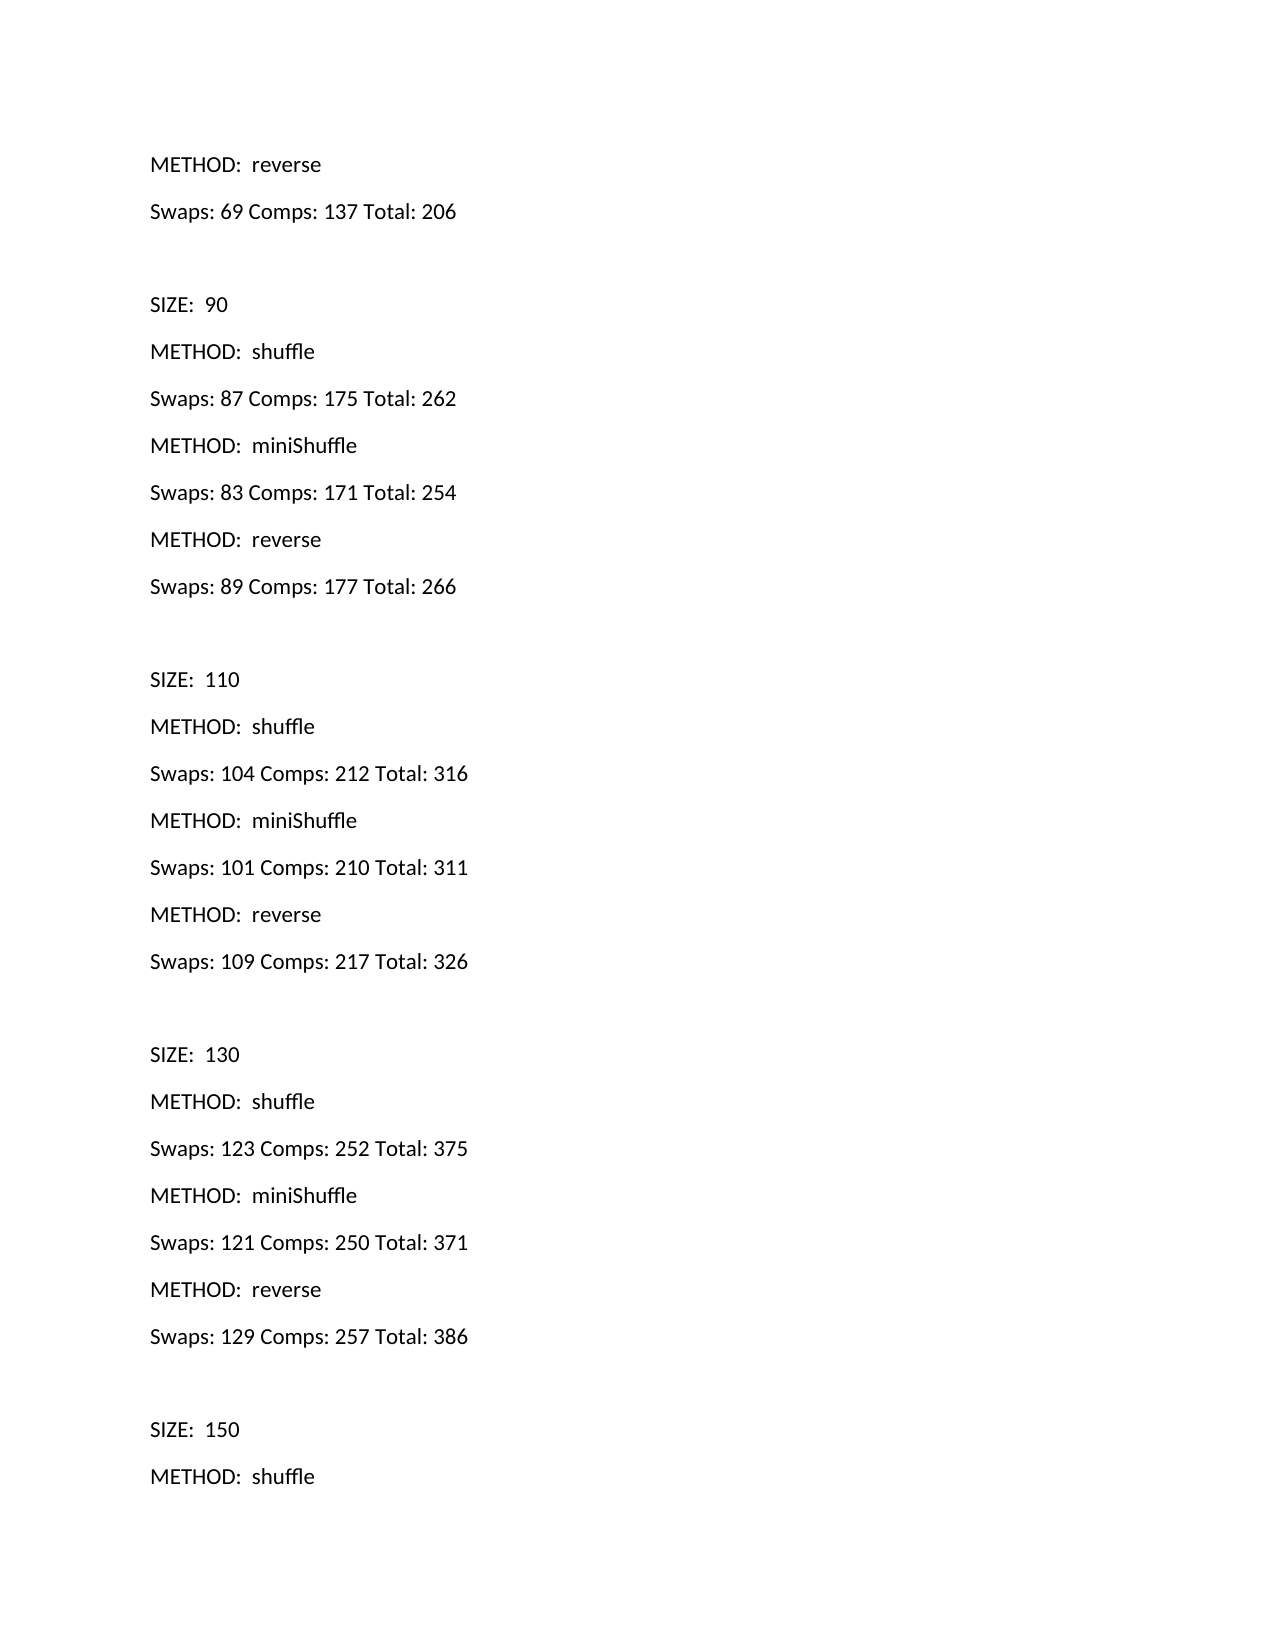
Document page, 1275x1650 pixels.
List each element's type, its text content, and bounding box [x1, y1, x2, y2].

text Swaps: 123 Comps: 252 Total: 375 [150, 1134, 1125, 1162]
text Swaps: 121 Comps: 250 Total: 371 [150, 1228, 1125, 1256]
text METHOD: shuffle [150, 712, 1125, 741]
text SIZE: 150 [150, 1416, 1125, 1444]
text SIZE: 110 [150, 666, 1125, 694]
text SIZE: 90 [150, 291, 1125, 319]
text METHOD: reverse [150, 900, 1125, 928]
text Swaps: 104 Comps: 212 Total: 316 [150, 759, 1125, 787]
text Swaps: 69 Comps: 137 Total: 206 [150, 197, 1125, 225]
text Swaps: 109 Comps: 217 Total: 326 [150, 947, 1125, 975]
text Swaps: 129 Comps: 257 Total: 386 [150, 1322, 1125, 1350]
text Swaps: 83 Comps: 171 Total: 254 [150, 478, 1125, 506]
text SIZE: 130 [150, 1041, 1125, 1069]
text METHOD: shuffle [150, 1087, 1125, 1116]
text METHOD: shuffle [150, 337, 1125, 366]
text METHOD: shuffle [150, 1462, 1125, 1491]
text Swaps: 87 Comps: 175 Total: 262 [150, 384, 1125, 412]
text METHOD: miniShuffle [150, 431, 1125, 459]
text Swaps: 101 Comps: 210 Total: 311 [150, 853, 1125, 881]
text METHOD: reverse [150, 150, 1125, 178]
text Swaps: 89 Comps: 177 Total: 266 [150, 572, 1125, 600]
text METHOD: miniShuffle [150, 806, 1125, 834]
text METHOD: miniShuffle [150, 1181, 1125, 1209]
text METHOD: reverse [150, 525, 1125, 553]
text METHOD: reverse [150, 1275, 1125, 1303]
